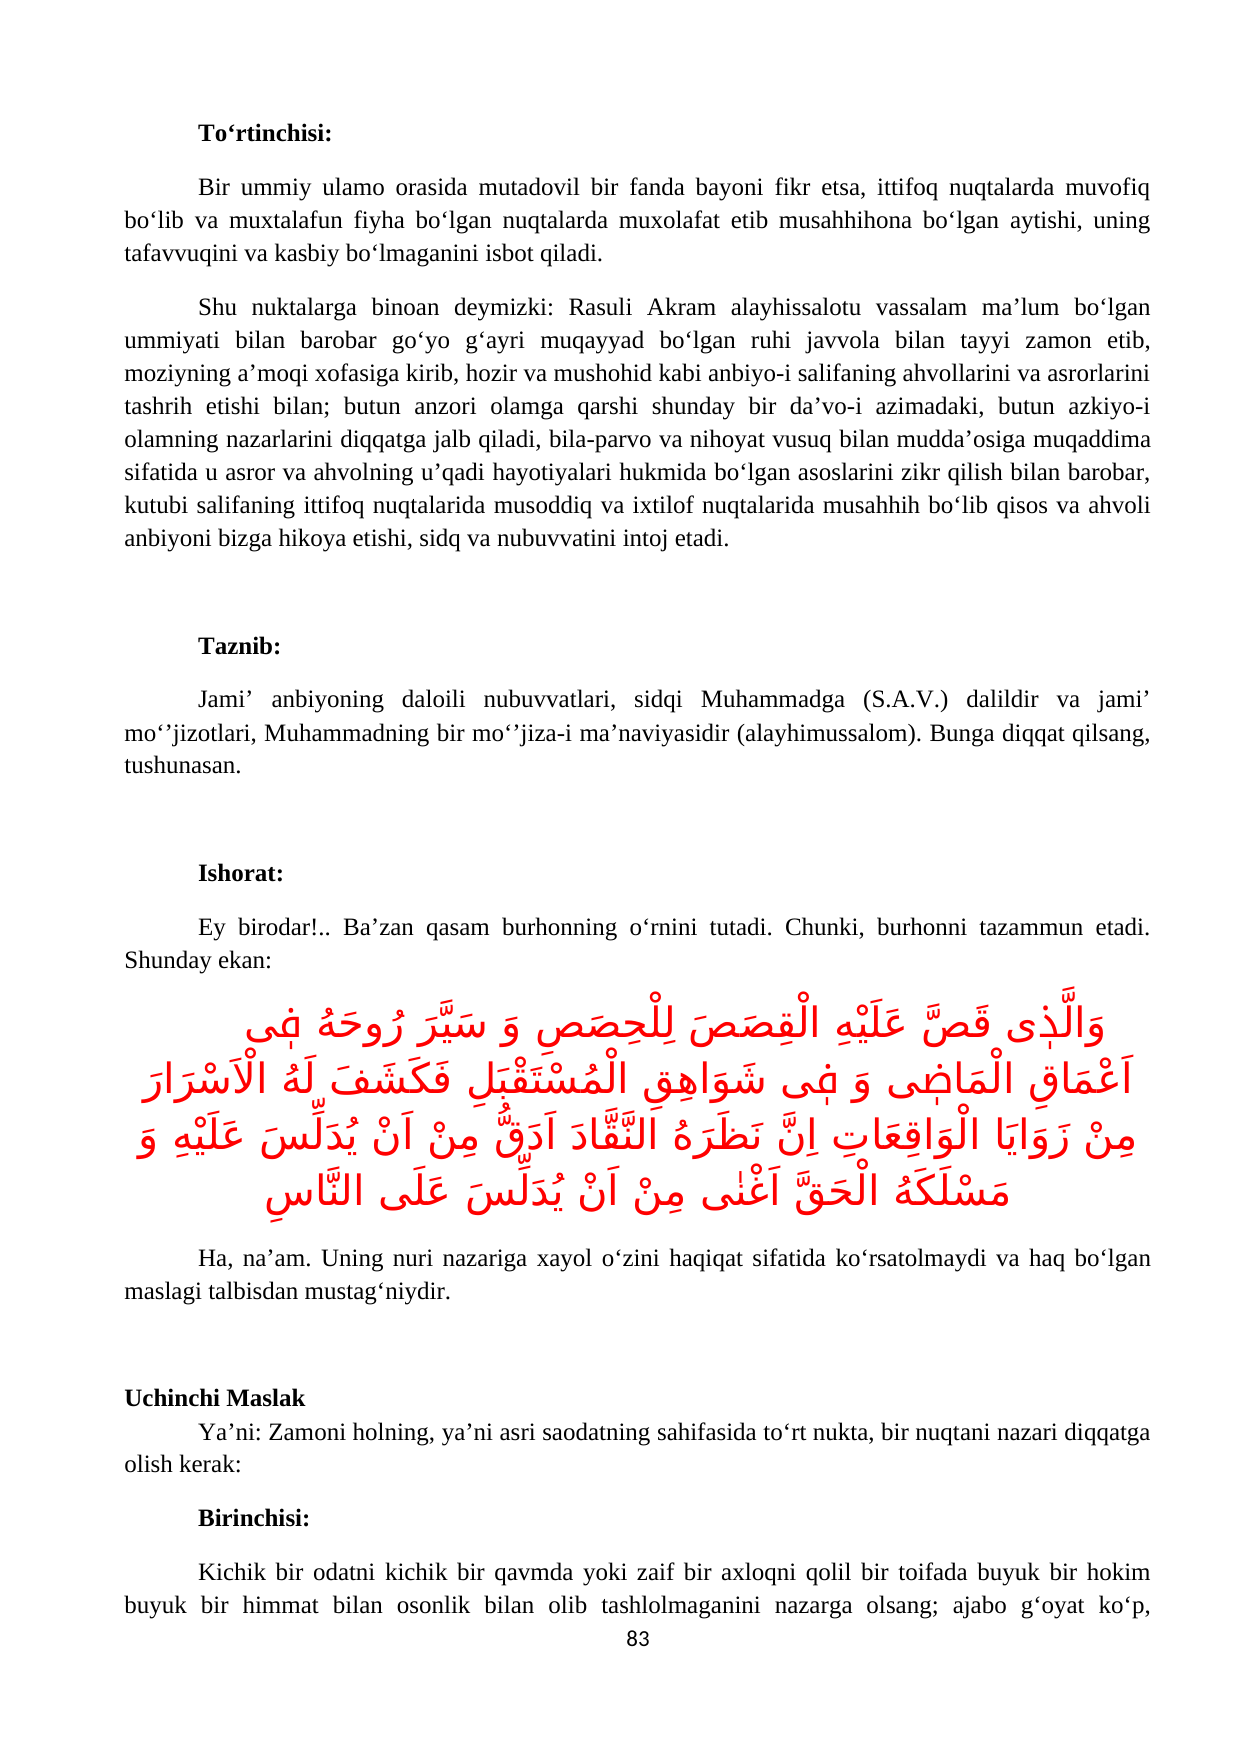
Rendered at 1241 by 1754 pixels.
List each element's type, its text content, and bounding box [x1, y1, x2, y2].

text Jami’ anbiyoning daloili nubuvvatlari, sidqi Muhammadga (S.A.V.) dalildir va jami’ mo‘’jizotlari, Muhammadning bir mo‘’jiza-i ma’naviyasidir (alayhimussalom). Bunga diqqat qilsang, tushunasan. [124, 684, 1152, 779]
text Ya’ni: Zamoni holning, ya’ni asri saodatning sahifasida to‘rt nukta, bir nuqtani nazari diqqatga olish kerak: [124, 1417, 1152, 1478]
text To‘rtinchisi: [124, 118, 1152, 147]
text Birinchisi: [124, 1503, 1152, 1532]
text Shu nuktalarga binoan deymizki: Rasuli Akram alayhissalotu vassalam ma’lum bo‘lgan ummiyati bilan barobar go‘yo g‘ayri muqayyad bo‘lgan ruhi javvola bilan tayyi zamon etib, moziyning a’moqi xofasiga kirib, hozir va mushohid kabi anbiyo-i salifaning ahvollarini va asrorlarini tashrih etishi bilan; butun anzori olamga qarshi shunday bir da’vo-i azimadaki, butun azkiyo-i olamning nazarlarini diqqatga jalb qiladi, bila-parvo va nihoyat vusuq bilan mudda’osiga muqaddima sifatida u asror va ahvolning u’qadi hayotiyalari hukmida bo‘lgan asoslarini zikr qilish bilan barobar, kutubi salifaning ittifoq nuqtalarida musoddiq va ixtilof nuqtalarida musahhih bo‘lib qisos va ahvoli anbiyoni bizga hikoya etishi, sidq va nubuvvatini intoj etadi. [124, 292, 1152, 552]
subtitle Uchinchi Maslak [124, 1383, 1152, 1412]
text Ishorat: [124, 858, 1152, 887]
text وَالَّذٖى قَصَّ عَلَيْهِ الْقِصَصَ لِلْحِصَصِ وَ سَيَّرَ رُوحَهُ فٖى اَعْمَاقِ الْمَاضٖى وَ فٖى شَوَاهِقِ الْمُسْتَقْبَلِ فَكَشَفَ لَهُ الْاَسْرَارَ مِنْ زَوَايَا الْوَاقِعَاتِ اِنَّ نَظَرَهُ النَّقَّادَ اَدَقُّ مِنْ اَنْ يُدَلِّسَ عَلَيْهِ وَ مَسْلَكَهُ الْحَقَّ اَغْنٰى مِنْ اَنْ يُدَلِّسَ عَلَى النَّاسِ [124, 999, 1152, 1215]
text Ha, na’am. Uning nuri nazariga xayol o‘zini haqiqat sifatida ko‘rsatolmaydi va haq bo‘lgan maslagi talbisdan mustag‘niydir. [124, 1243, 1152, 1304]
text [124, 1557, 1152, 1619]
text Taznib: [124, 631, 1152, 659]
text Bir ummiy ulamo orasida mutadovil bir fanda bayoni fikr etsa, ittifoq nuqtalarda muvofiq bo‘lib va muxtalafun fiyha bo‘lgan nuqtalarda muxolafat etib musahhihona bo‘lgan aytishi, uning tafavvuqini va kasbiy bo‘lmaganini isbot qiladi. [124, 172, 1152, 267]
text Ey birodar!.. Ba’zan qasam burhonning o‘rnini tutadi. Chunki, burhonni tazammun etadi. Shunday ekan: [124, 912, 1152, 974]
